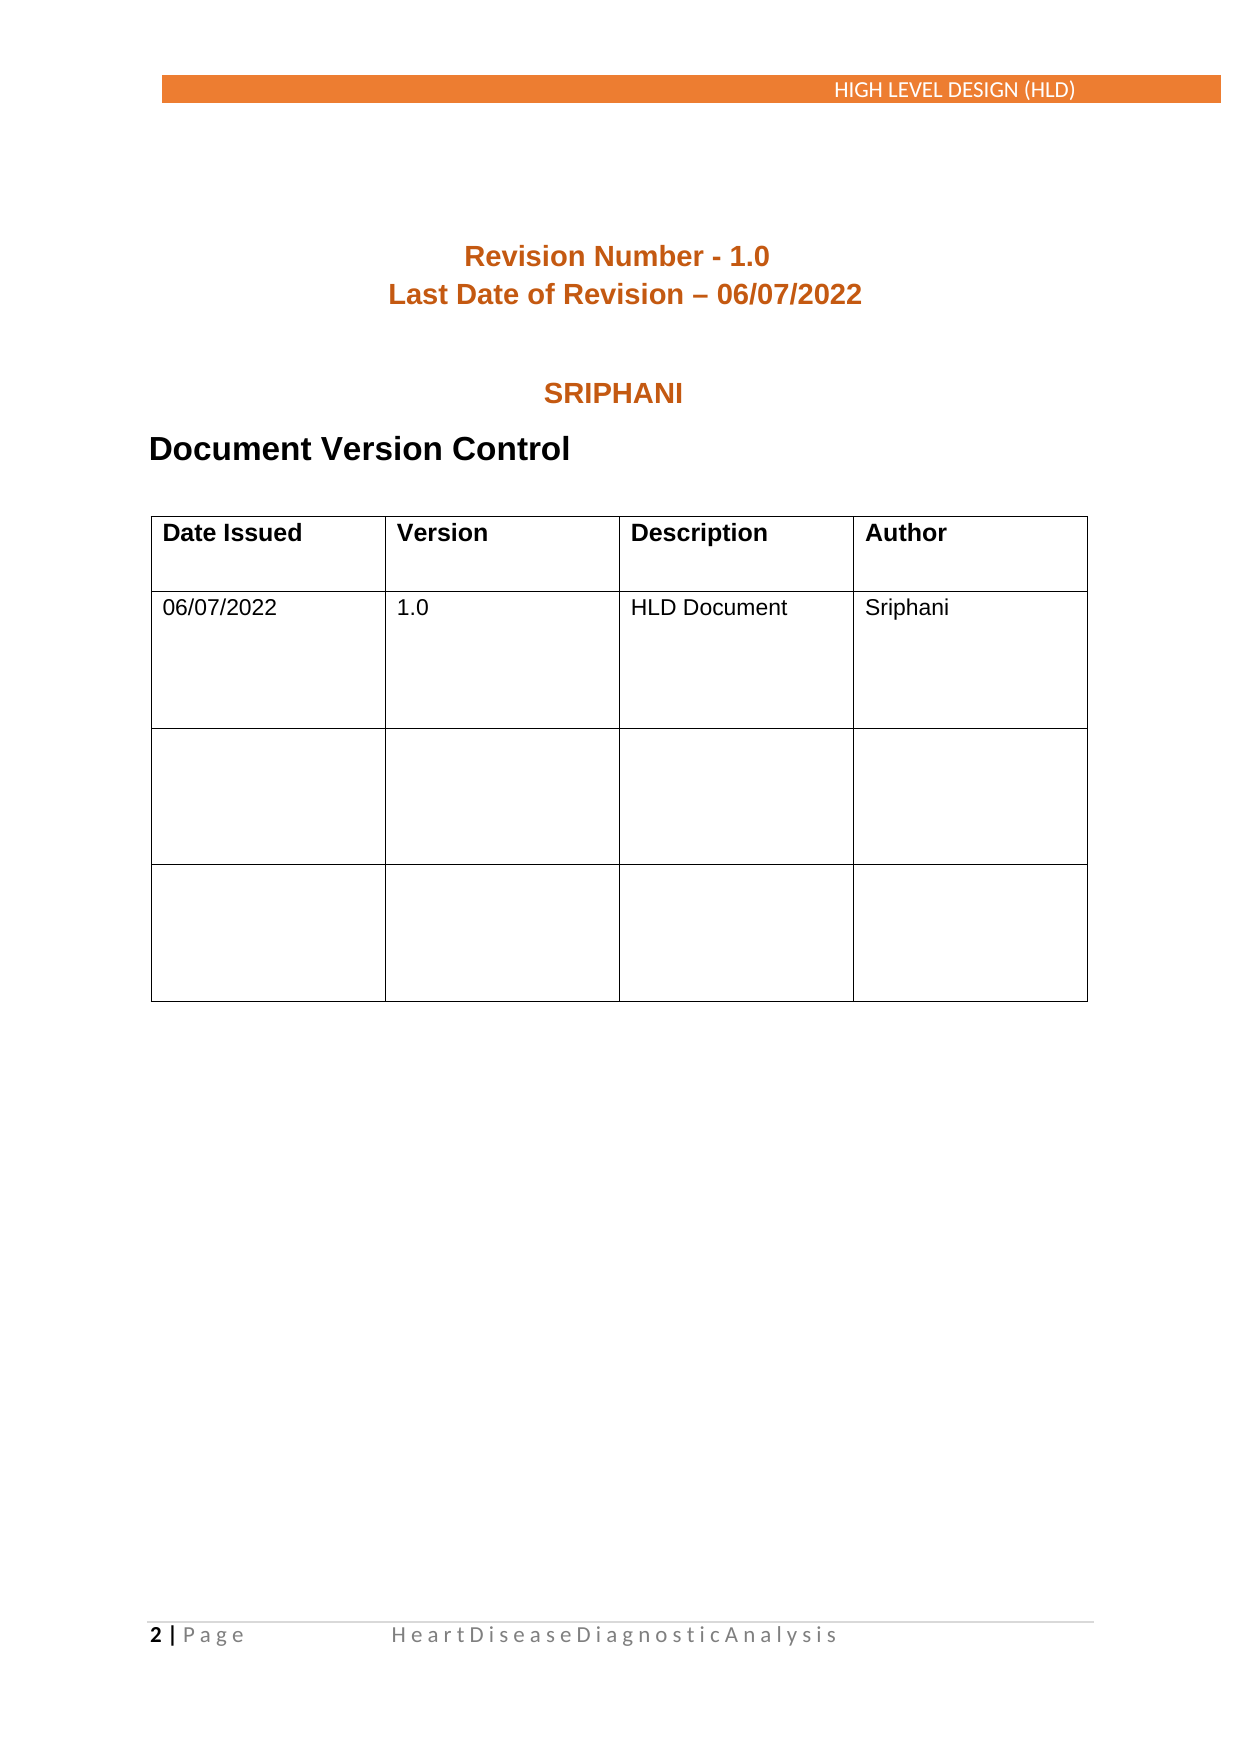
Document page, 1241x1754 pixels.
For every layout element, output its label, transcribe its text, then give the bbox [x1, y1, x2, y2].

table_cell [152, 729, 385, 864]
text SRIPHANI [148, 376, 1221, 409]
text Last Date of Revision – 06/07/2022 [148, 277, 1221, 311]
table_cell 1.0 [386, 592, 619, 728]
table_cell [854, 729, 1087, 864]
table_header Date Issued [152, 517, 385, 591]
table_cell [386, 865, 619, 1001]
table_cell [620, 729, 853, 864]
text Revision Number - 1.0 [150, 239, 1071, 273]
table_cell [386, 729, 619, 864]
table_cell [152, 865, 385, 1001]
table_cell [854, 865, 1087, 1001]
table_header Description [620, 517, 853, 591]
table_cell 06/07/2022 [152, 592, 385, 728]
subtitle Document Version Control [148, 429, 1221, 468]
table_cell HLD Document [620, 592, 853, 728]
table_cell [620, 865, 853, 1001]
table_header Author [854, 517, 1087, 591]
table_cell Sriphani [854, 592, 1087, 728]
table_header Version [386, 517, 619, 591]
